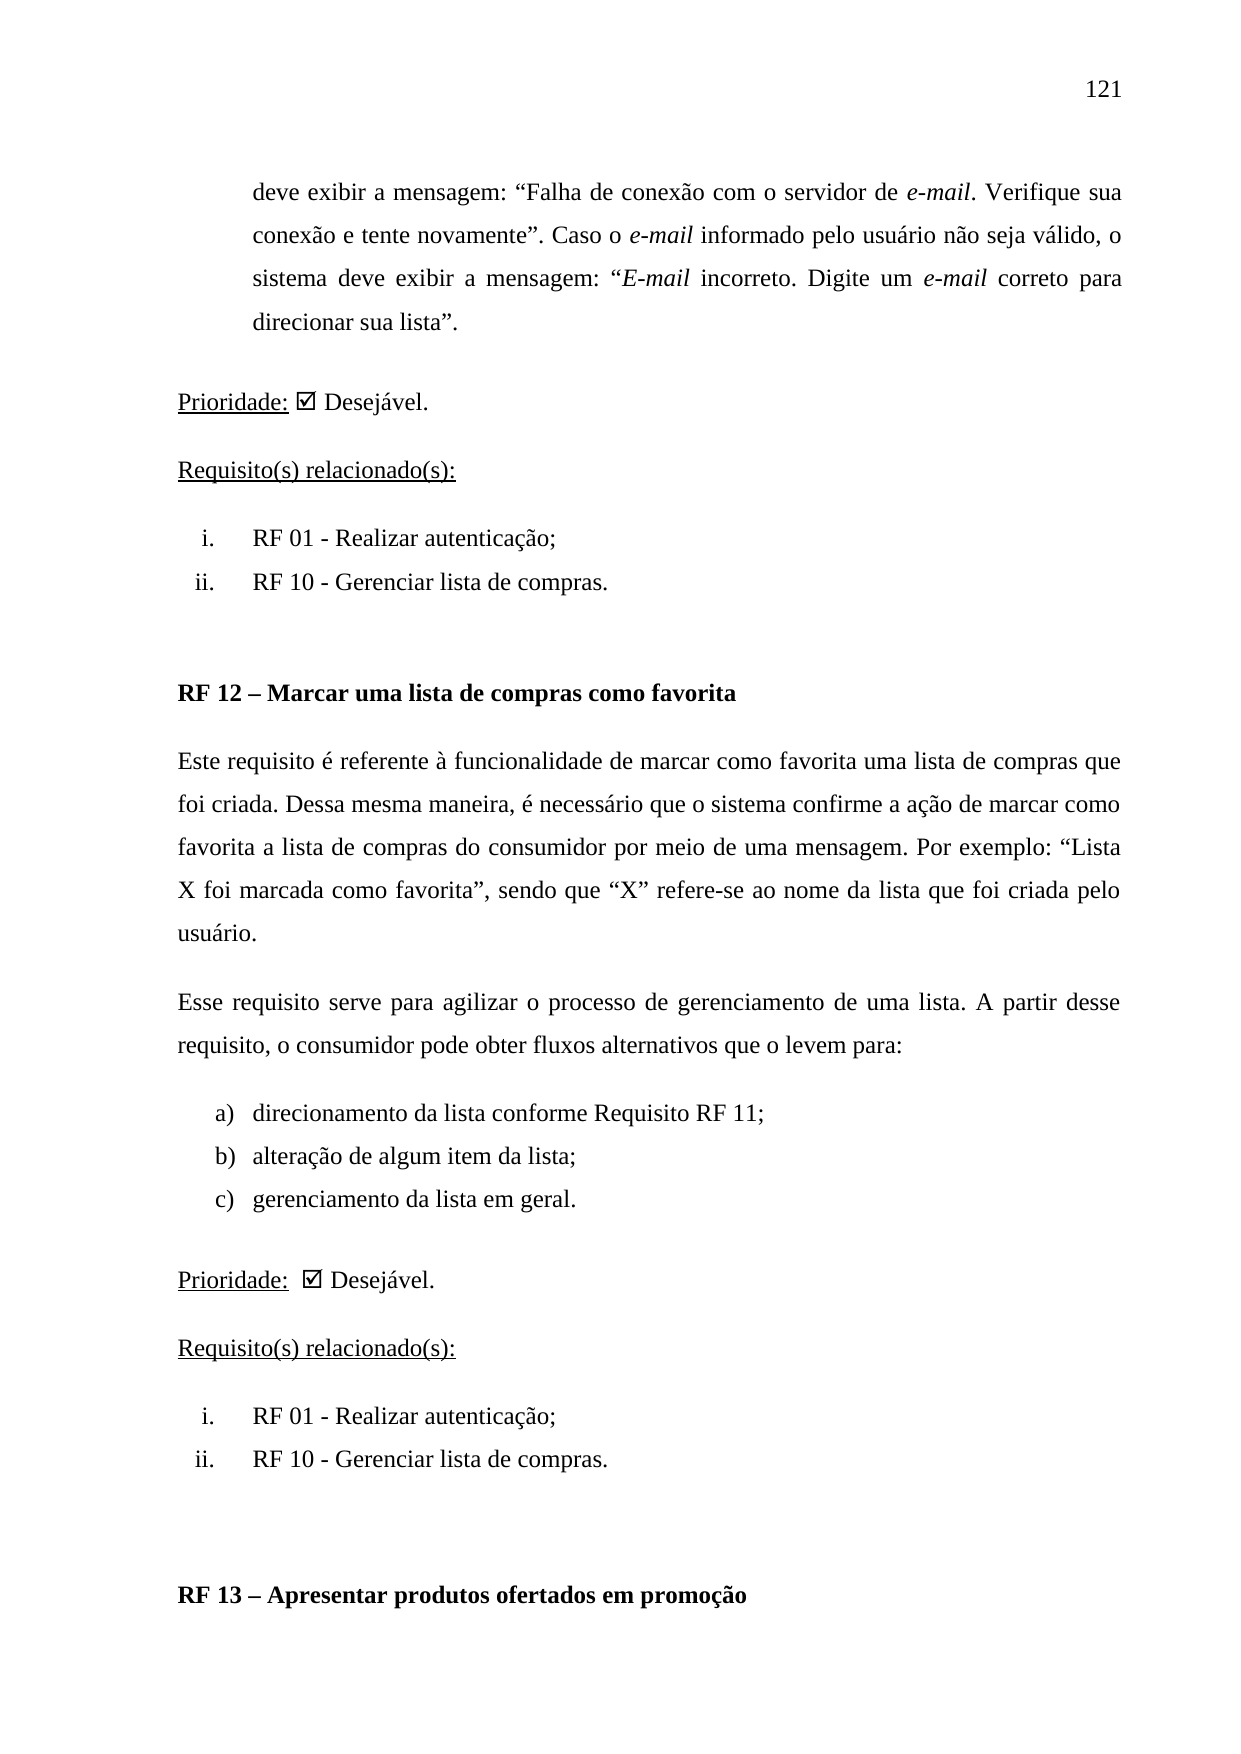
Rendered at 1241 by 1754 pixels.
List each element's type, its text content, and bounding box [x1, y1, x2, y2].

list RF 01 - Realizar autenticação; [215, 523, 1122, 552]
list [215, 177, 1122, 335]
text RF 12 – Marcar uma lista de compras como favorita [177, 678, 1122, 707]
list alteração de algum item da lista; [215, 1141, 1122, 1170]
text Esse requisito serve para agilizar o processo de gerenciamento de uma lista. A partir desse requisito, o consumidor pode obter fluxos alternativos que o levem para: [177, 987, 1122, 1058]
list gerenciamento da lista em geral. [215, 1184, 1122, 1213]
text Prioridade: Desejável. [177, 387, 1122, 416]
text Requisito(s) relacionado(s): [177, 455, 1122, 484]
text Este requisito é referente à funcionalidade de marcar como favorita uma lista de compras que foi criada. Dessa mesma maneira, é necessário que o sistema confirme a ação de marcar como favorita a lista de compras do consumidor por meio de uma mensagem. Por exemplo: “Lista X foi marcada como favorita”, sendo que “X” refere-se ao nome da lista que foi criada pelo usuário. [177, 746, 1122, 947]
list RF 10 - Gerenciar lista de compras. [215, 567, 1122, 595]
list RF 01 - Realizar autenticação; [215, 1401, 1122, 1430]
text Requisito(s) relacionado(s): [177, 1333, 1122, 1362]
text RF 13 – Apresentar produtos ofertados em promoção [177, 1580, 1122, 1609]
text Prioridade: Desejável. [177, 1265, 1122, 1293]
list RF 10 - Gerenciar lista de compras. [215, 1444, 1122, 1473]
list direcionamento da lista conforme Requisito RF 11; [215, 1098, 1122, 1127]
